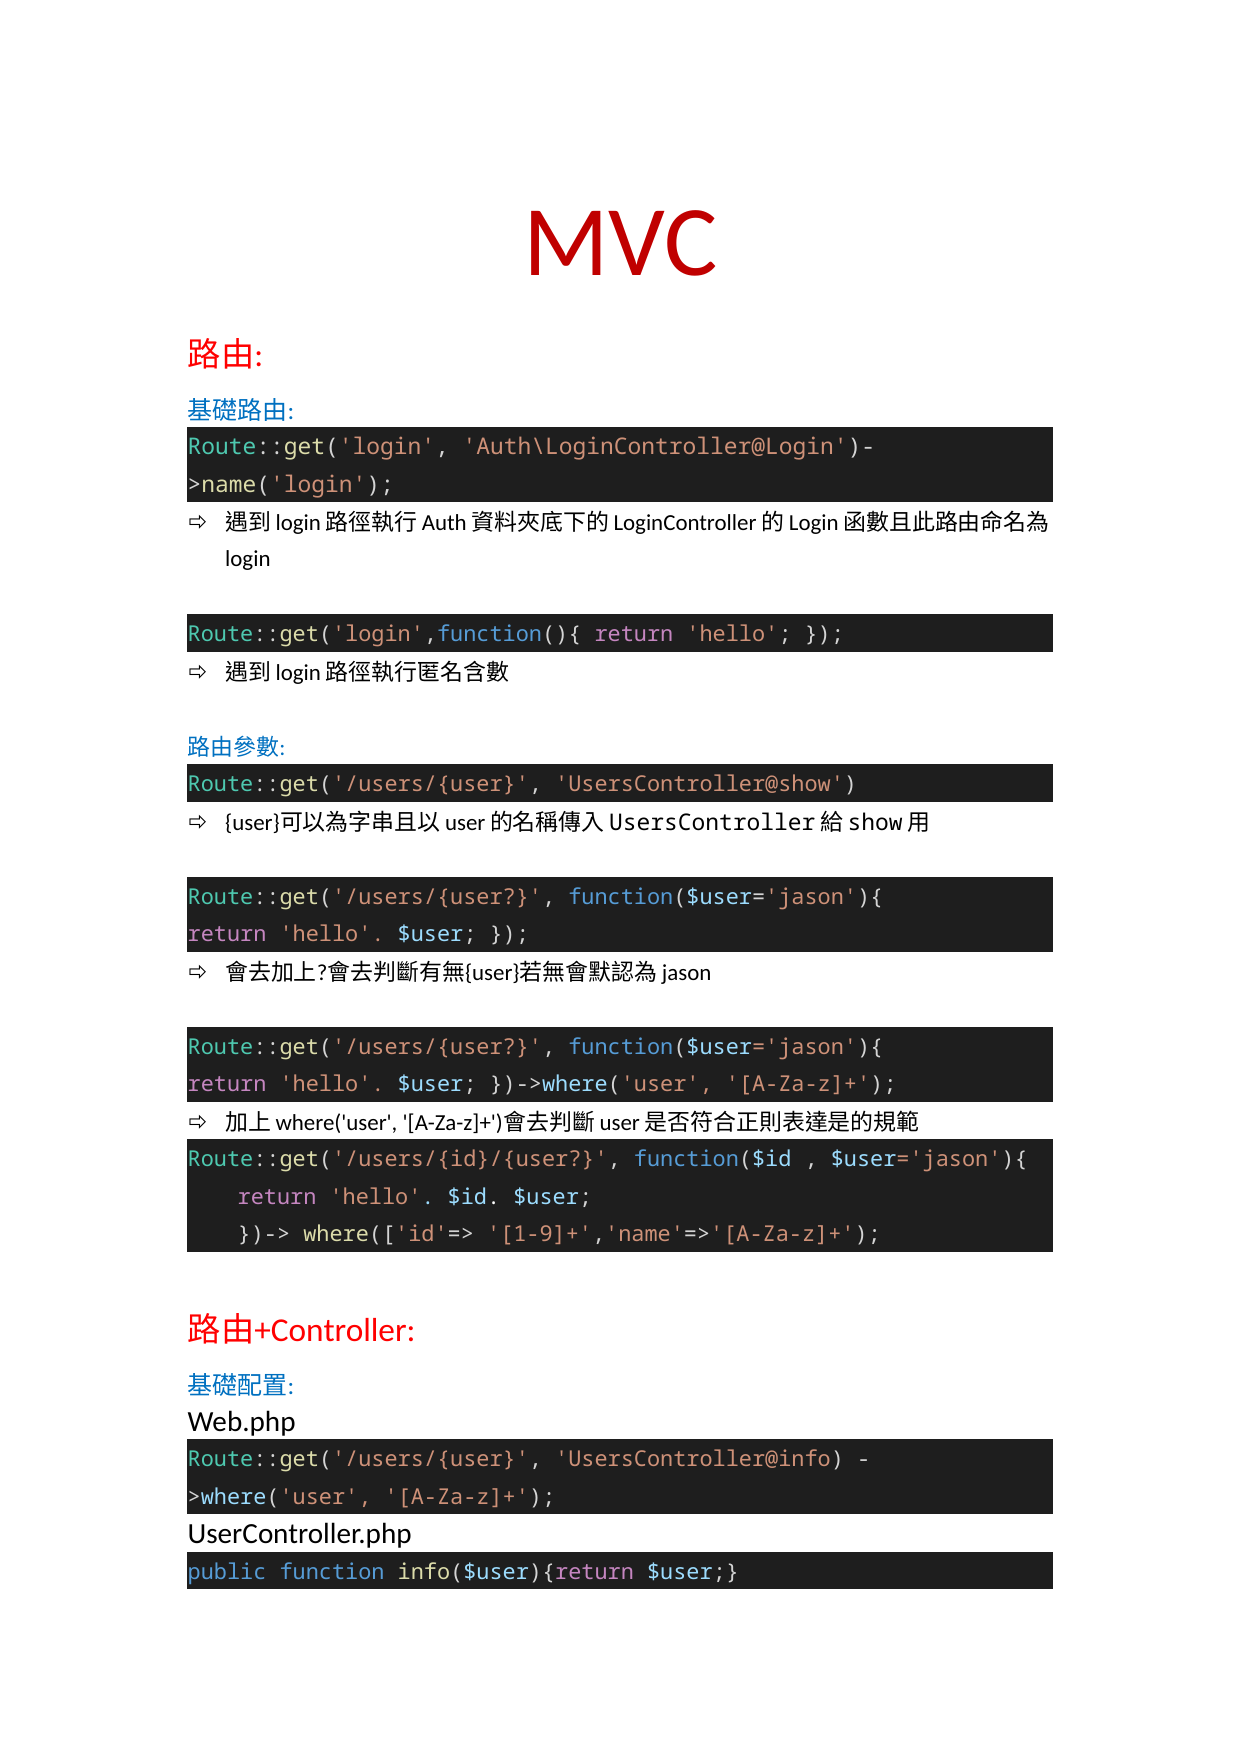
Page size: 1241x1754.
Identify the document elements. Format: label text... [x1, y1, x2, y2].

text 基礎路由: [187, 389, 1053, 427]
text Route::get('/users/{user}', 'UsersController@show') [187, 764, 1053, 802]
text return 'hello'. $id. $user; [187, 1177, 1053, 1214]
text UserController.php [187, 1514, 1053, 1552]
text 路由參數: [187, 727, 1053, 764]
text 路由+Controller: [187, 1289, 1053, 1364]
text return 'hello'. $user; })->where('user', '[A-Za-z]+'); [187, 1064, 1053, 1102]
text 基礎配置: [187, 1364, 1053, 1402]
text Route::get('/users/{user?}', function($user='jason'){ [187, 877, 1053, 914]
text })-> where(['id'=> '[1-9]+','name'=>'[A-Za-z]+'); [187, 1214, 1053, 1252]
text Route::get('/users/{user}', 'UsersController@info) ->where('user', '[A-Za-z]+'); [187, 1439, 1053, 1514]
text Route::get('/users/{id}/{user?}', function($id , $user='jason'){ [187, 1139, 1053, 1177]
text Web.php [187, 1402, 1053, 1439]
text public function info($user){return $user;} [187, 1552, 1053, 1589]
text Route::get('/users/{user?}', function($user='jason'){ [187, 1027, 1053, 1064]
text return 'hello'. $user; }); [187, 914, 1053, 952]
text Route::get('login',function(){ return 'hello'; }); [187, 614, 1053, 652]
text 路由: [187, 314, 1053, 389]
text MVC [187, 164, 1053, 314]
list {user}可以為字串且以user的名稱傳入UsersController給show用 [187, 802, 1053, 839]
list 加上where('user', '[A-Za-z]+')會去判斷user是否符合正則表達是的規範 [187, 1102, 1053, 1139]
list 會去加上?會去判斷有無{user}若無會默認為jason [187, 952, 1053, 989]
text Route::get('login', 'Auth\LoginController@Login')->name('login'); [187, 427, 1053, 502]
list 遇到login路徑執行匿名含數 [187, 652, 1053, 689]
list 遇到login路徑執行Auth資料夾底下的LoginController的Login函數且此路由命名為login [187, 502, 1053, 577]
